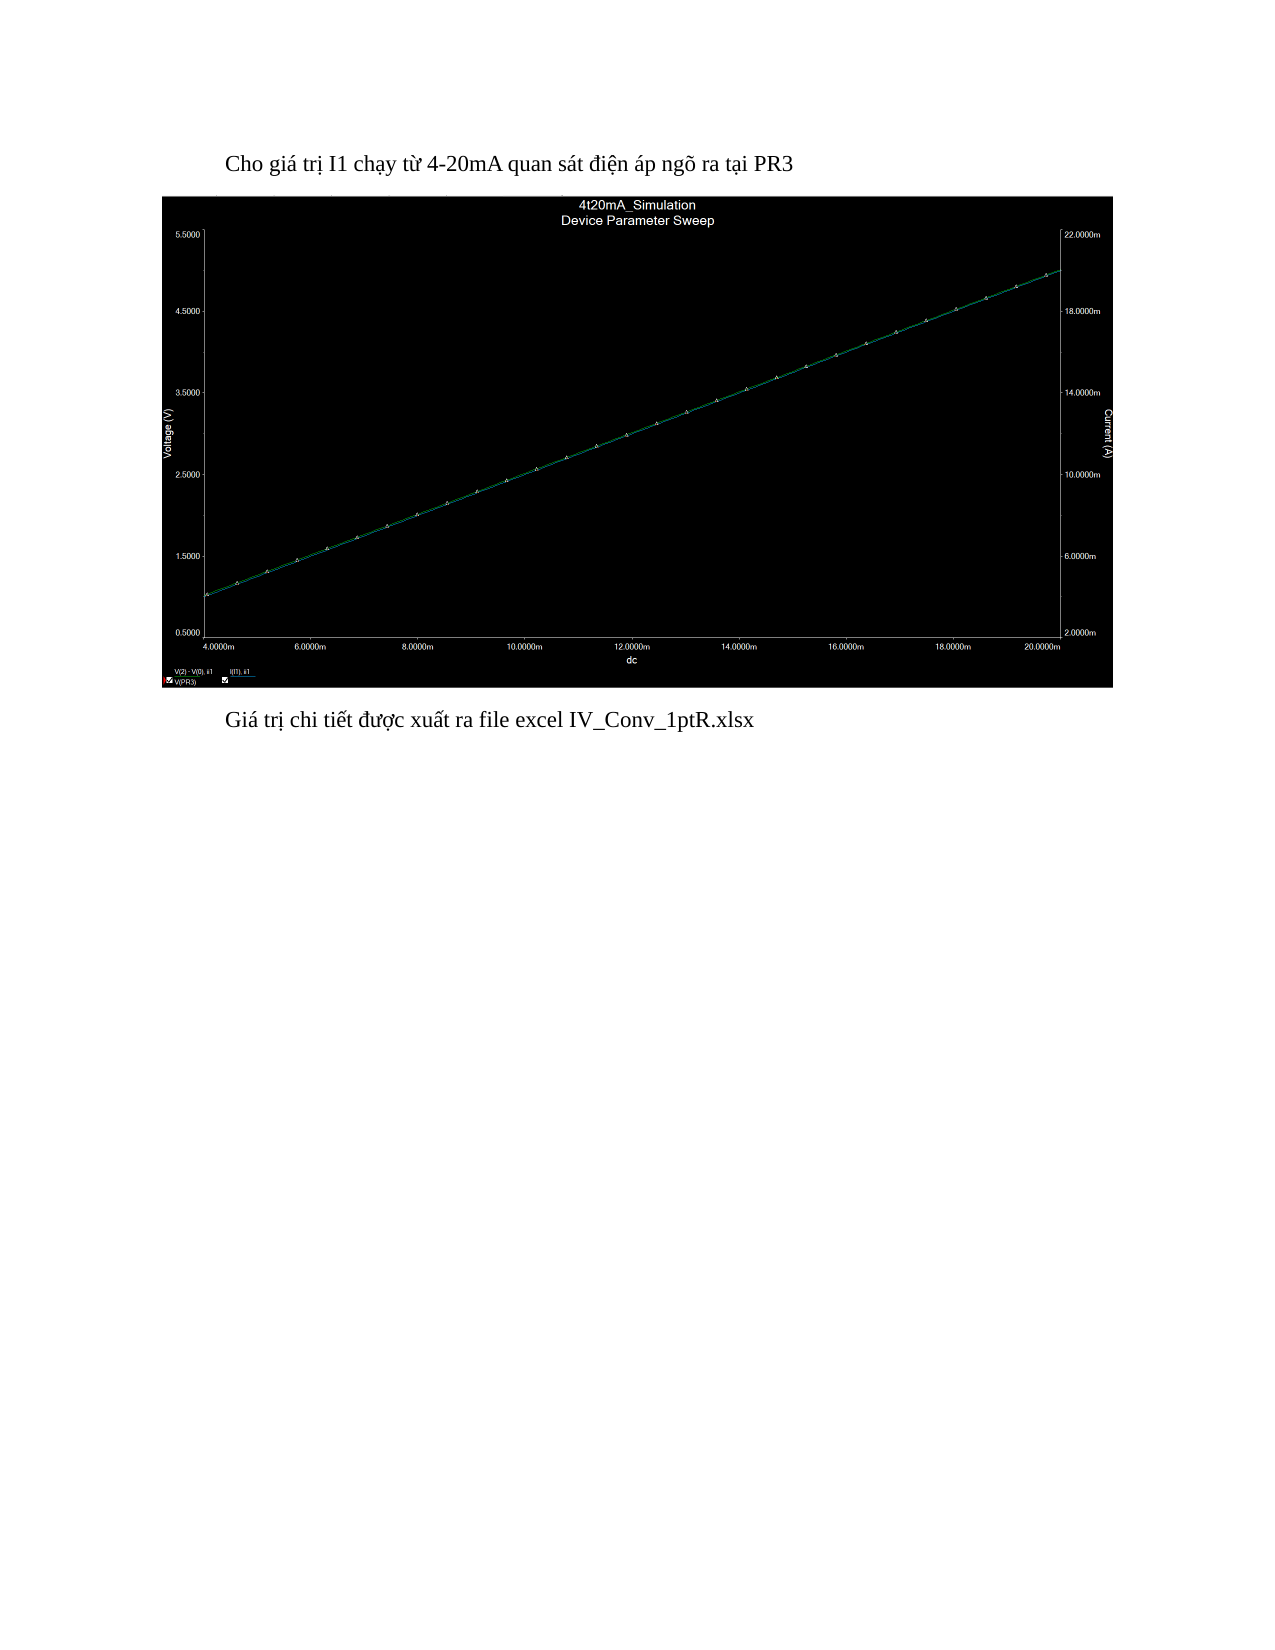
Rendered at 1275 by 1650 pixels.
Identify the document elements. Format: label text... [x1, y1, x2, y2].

picture [162, 195, 1113, 688]
text Giá trị chi tiết được xuất ra file excel IV_Conv_1ptR.xlsx [150, 706, 1125, 733]
text Cho giá trị I1 chạy từ 4-20mA quan sát điện áp ngõ ra tại PR3 [150, 150, 1125, 176]
